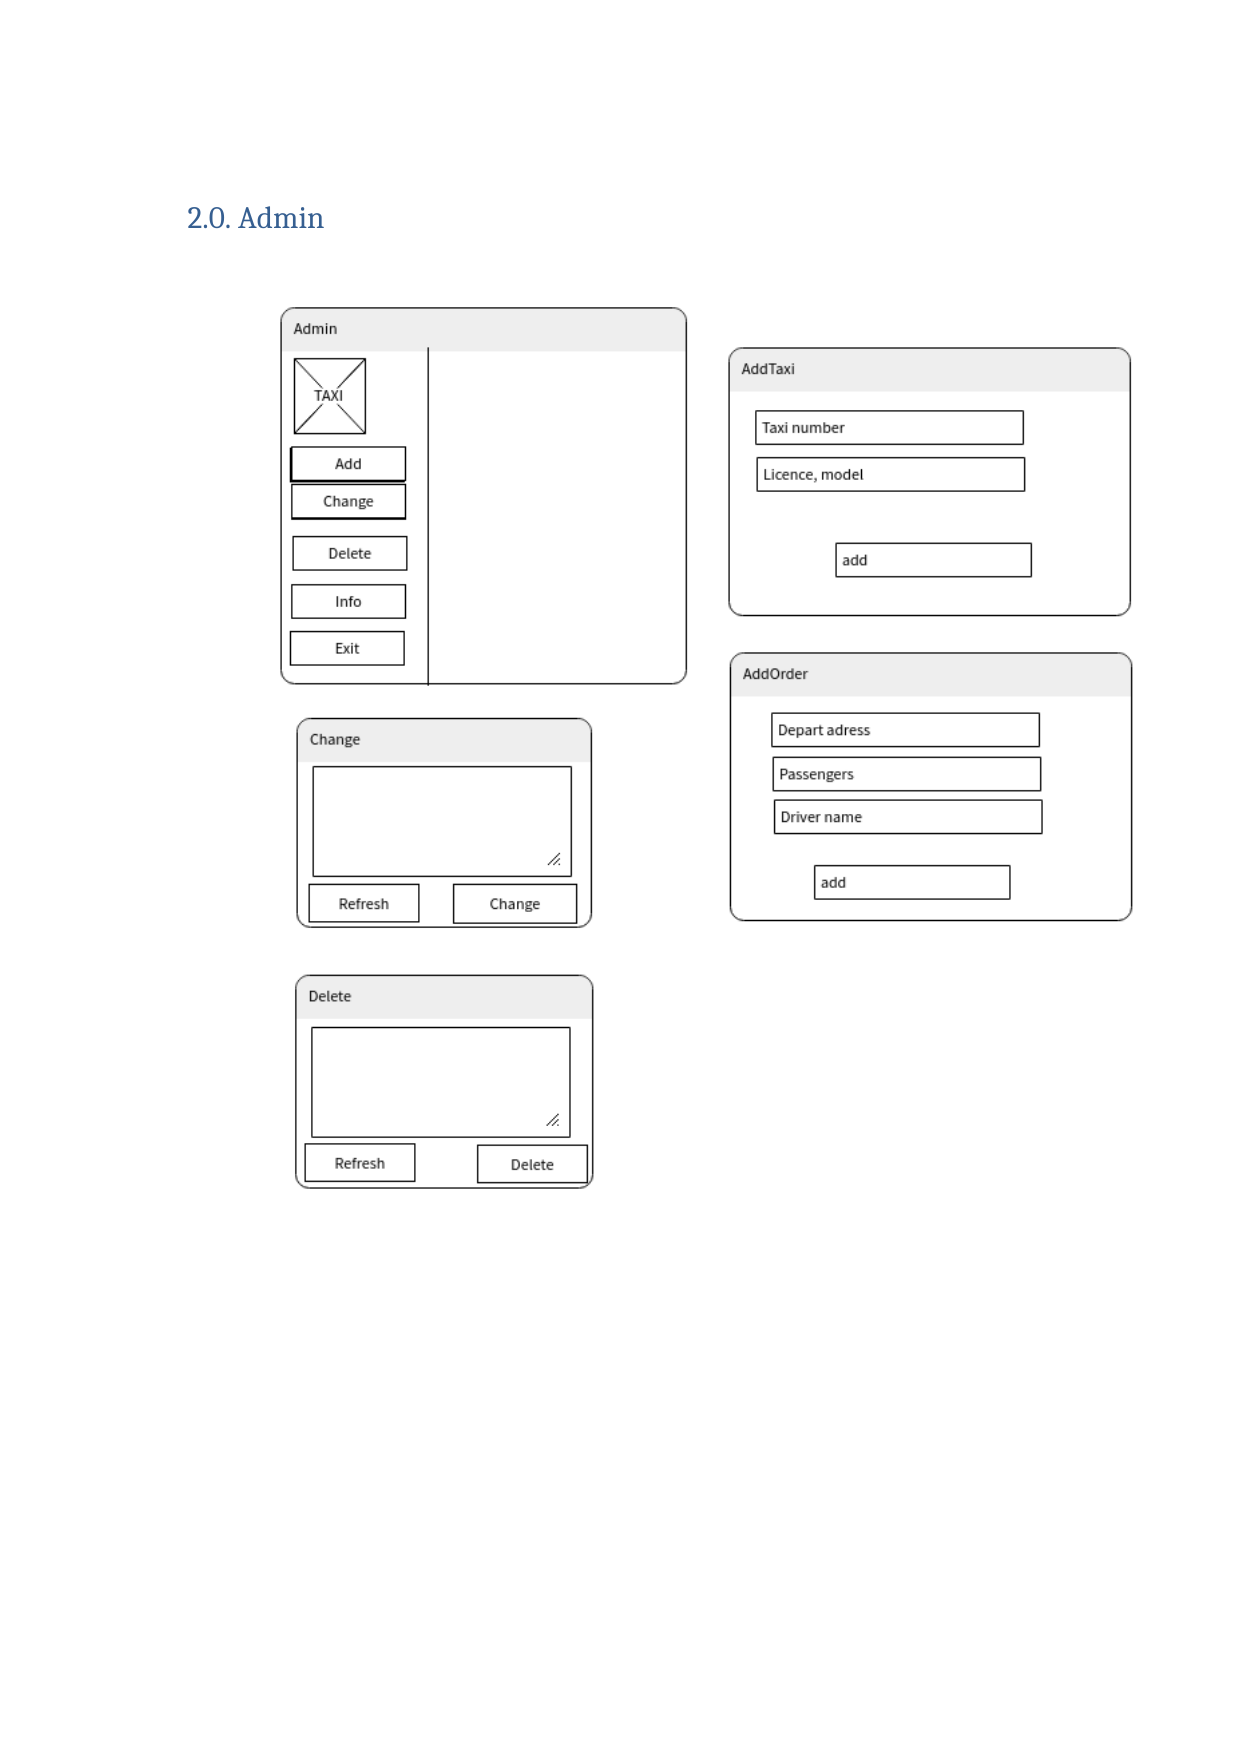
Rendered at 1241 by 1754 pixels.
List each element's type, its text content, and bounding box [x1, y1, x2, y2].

subtitle 2.0. Admin [187, 200, 1053, 236]
picture [187, 294, 1198, 1336]
